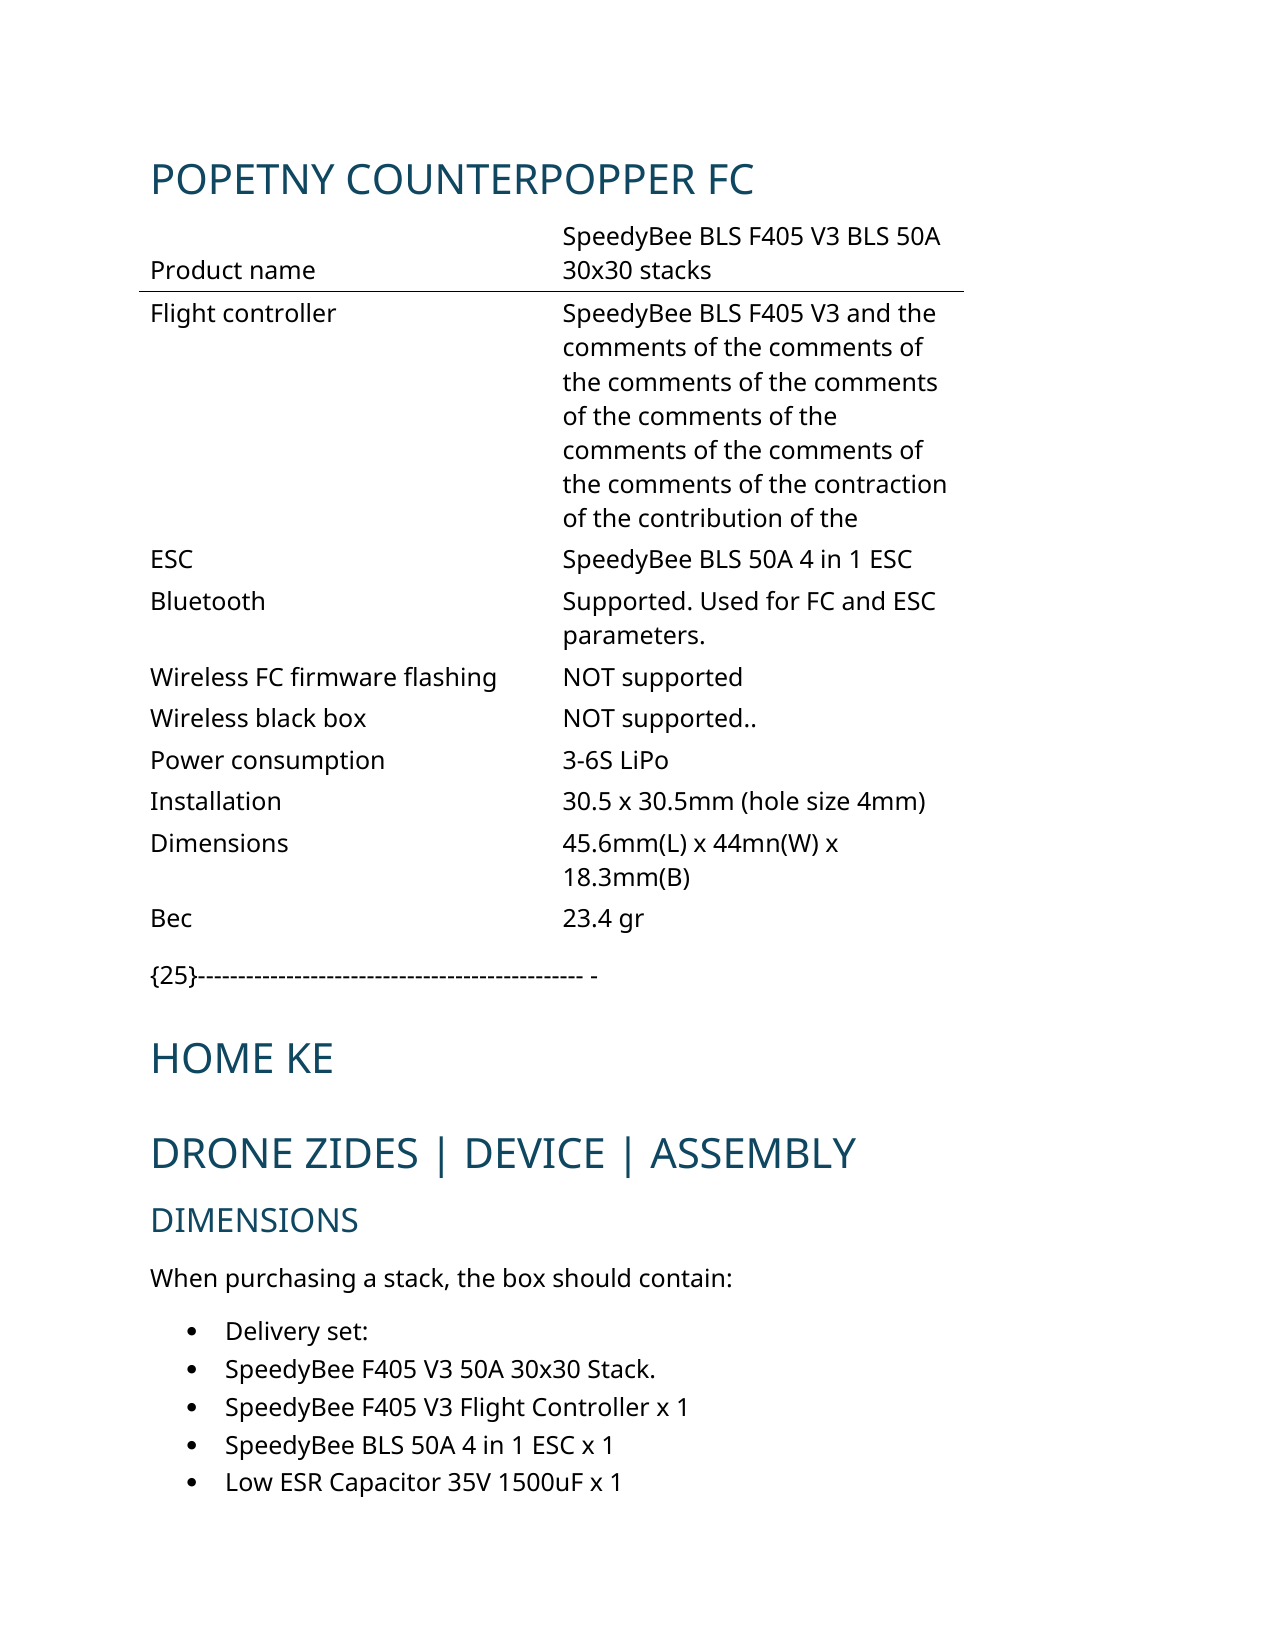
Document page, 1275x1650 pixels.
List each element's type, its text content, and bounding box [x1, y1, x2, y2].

list SpeedyBee BLS 50A 4 in 1 ESC x 1 [187, 1427, 1125, 1461]
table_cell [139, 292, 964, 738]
subtitle DRONE ZIDES | DEVICE | ASSEMBLY [150, 1123, 1125, 1180]
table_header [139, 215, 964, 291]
list Low ESR Capacitor 35V 1500uF x 1 [187, 1465, 1125, 1499]
list Delivery set: [187, 1314, 1125, 1348]
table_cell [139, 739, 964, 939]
subtitle HOME KE [150, 1029, 1125, 1086]
subtitle POPETNY COUNTERPOPPER FC [150, 150, 1125, 207]
text When purchasing a stack, the box should contain: [150, 1261, 1125, 1295]
list SpeedyBee F405 V3 Flight Controller x 1 [187, 1389, 1125, 1423]
text {25}------------------------------------------------ - [150, 958, 1125, 992]
list SpeedyBee F405 V3 50A 30x30 Stack. [187, 1352, 1125, 1386]
subtitle DIMENSIONS [150, 1197, 1125, 1242]
